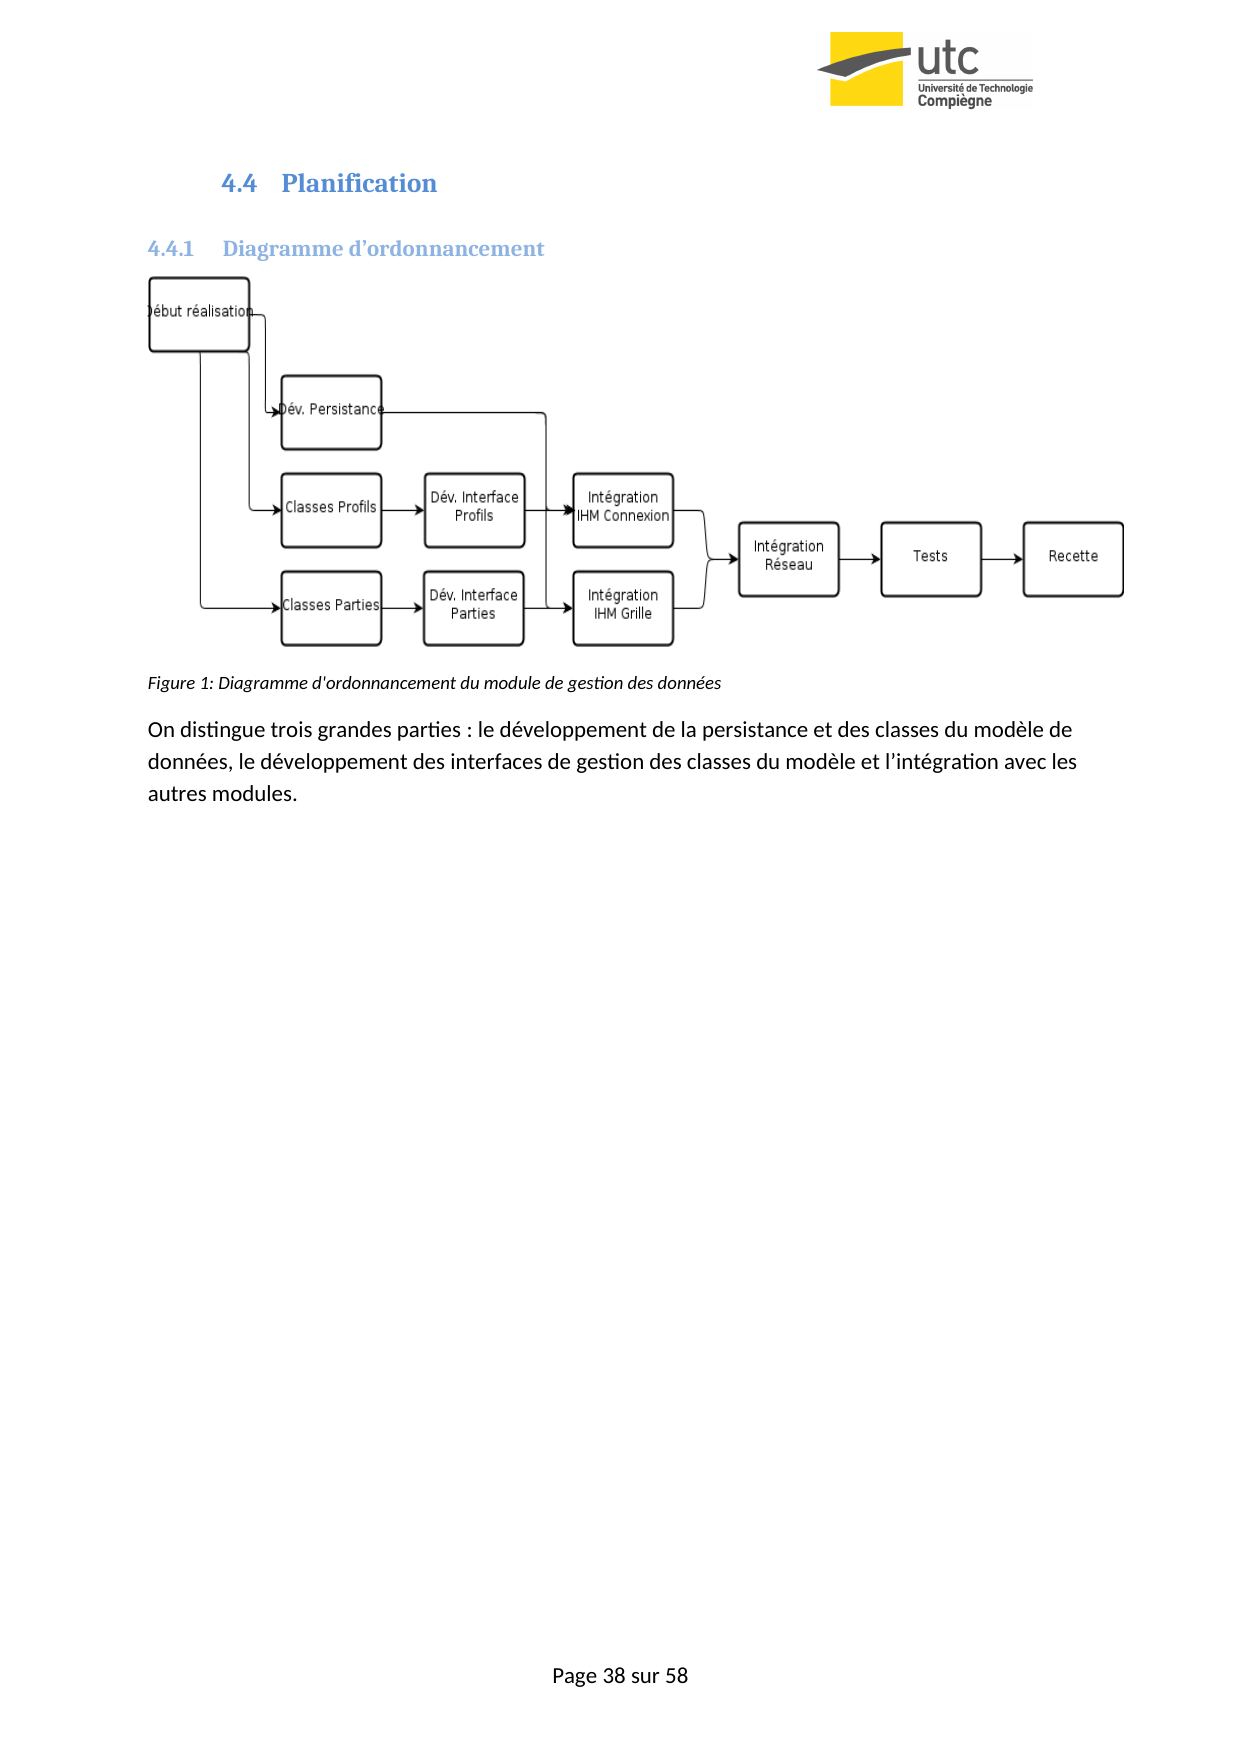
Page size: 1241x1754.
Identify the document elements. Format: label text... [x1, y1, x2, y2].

subtitle Diagramme d’ordonnancement [148, 236, 1093, 262]
text On distingue trois grandes parties : le développement de la persistance et des classes du modèle de données, le développement des interfaces de gestion des classes du modèle et l’intégration avec les autres modules. [148, 715, 1093, 807]
subtitle Planification [221, 168, 1093, 199]
picture [816, 32, 1033, 110]
picture [147, 275, 1124, 647]
